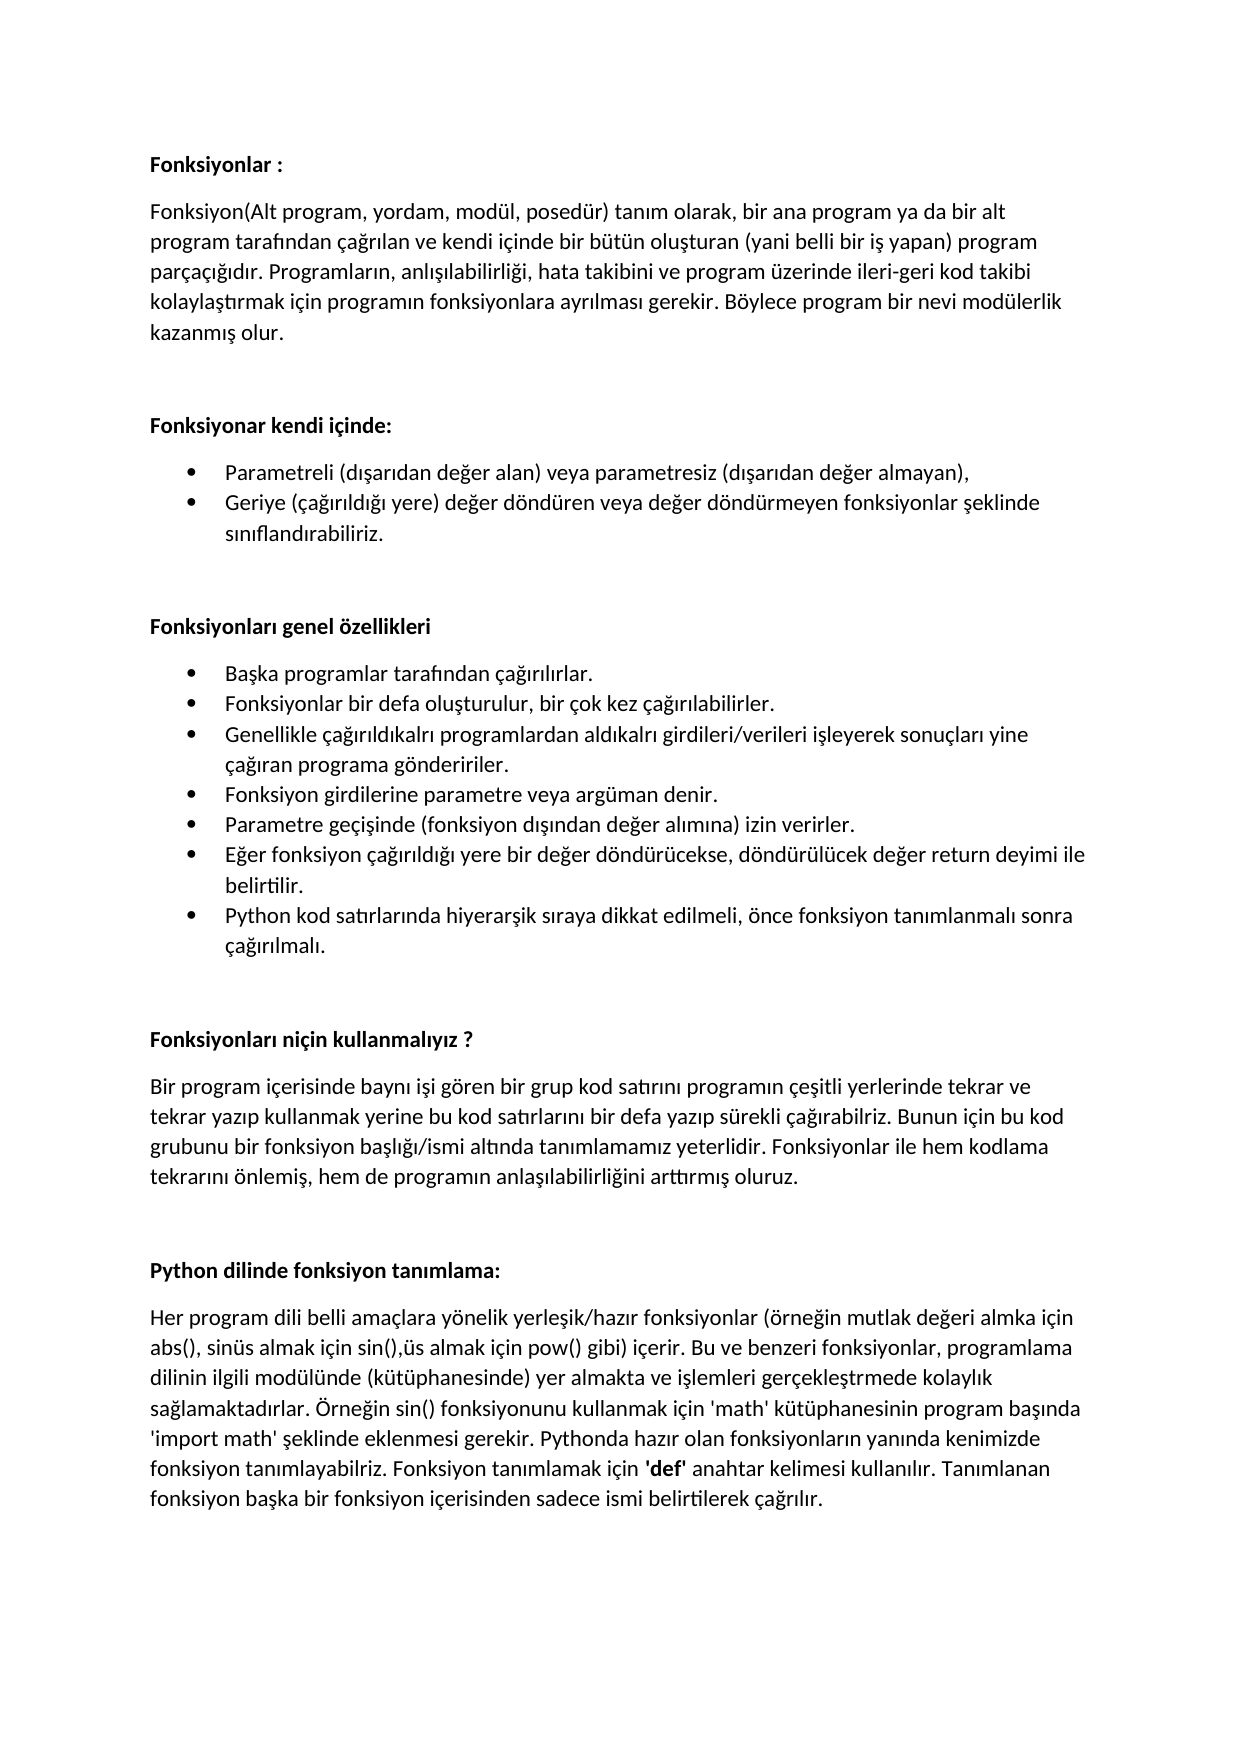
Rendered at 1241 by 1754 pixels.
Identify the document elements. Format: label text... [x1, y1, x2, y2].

text Fonksiyon(Alt program, yordam, modül, posedür) tanım olarak, bir ana program ya da bir alt program tarafından çağrılan ve kendi içinde bir bütün oluşturan (yani belli bir iş yapan) program parçaçığıdır. Programların, anlışılabilirliği, hata takibini ve program üzerinde ileri-geri kod takibi kolaylaştırmak için programın fonksiyonlara ayrılması gerekir. Böylece program bir nevi modülerlik kazanmış olur. [150, 197, 1090, 346]
list Başka programlar tarafından çağırılırlar. [187, 659, 1090, 687]
text Bir program içerisinde baynı işi gören bir grup kod satırını programın çeşitli yerlerinde tekrar ve tekrar yazıp kullanmak yerine bu kod satırlarını bir defa yazıp sürekli çağırabilriz. Bunun için bu kod grubunu bir fonksiyon başlığı/ismi altında tanımlamamız yeterlidir. Fonksiyonlar ile hem kodlama tekrarını önlemiş, hem de programın anlaşılabilirliğini arttırmış oluruz. [150, 1072, 1090, 1191]
text Fonksiyonar kendi içinde: [150, 411, 1090, 439]
text Her program dili belli amaçlara yönelik yerleşik/hazır fonksiyonlar (örneğin mutlak değeri almka için abs(), sinüs almak için sin(),üs almak için pow() gibi) içerir. Bu ve benzeri fonksiyonlar, programlama dilinin ilgili modülünde (kütüphanesinde) yer almakta ve işlemleri gerçekleştrmede kolaylık sağlamaktadırlar. Örneğin sin() fonksiyonunu kullanmak için 'math' kütüphanesinin program başında 'import math' şeklinde eklenmesi gerekir. Pythonda hazır olan fonksiyonların yanında kenimizde fonksiyon tanımlayabilriz. Fonksiyon tanımlamak için 'def' anahtar kelimesi kullanılır. Tanımlanan fonksiyon başka bir fonksiyon içerisinden sadece ismi belirtilerek çağrılır. [150, 1303, 1090, 1512]
list Python kod satırlarında hiyerarşik sıraya dikkat edilmeli, önce fonksiyon tanımlanmalı sonra çağırılmalı. [187, 901, 1090, 959]
list Parametre geçişinde (fonksiyon dışından değer alımına) izin verirler. [187, 810, 1090, 838]
text Fonksiyonlar : [150, 150, 1090, 178]
text Python dilinde fonksiyon tanımlama: [150, 1256, 1090, 1284]
list Geriye (çağırıldığı yere) değer döndüren veya değer döndürmeyen fonksiyonlar şeklinde sınıflandırabiliriz. [187, 488, 1090, 547]
text Fonksiyonları niçin kullanmalıyız ? [150, 1025, 1090, 1053]
text Fonksiyonları genel özellikleri [150, 612, 1090, 641]
list Genellikle çağırıldıkalrı programlardan aldıkalrı girdileri/verileri işleyerek sonuçları yine çağıran programa göndeririler. [187, 720, 1090, 778]
list Fonksiyon girdilerine parametre veya argüman denir. [187, 780, 1090, 808]
list Eğer fonksiyon çağırıldığı yere bir değer döndürücekse, döndürülücek değer return deyimi ile belirtilir. [187, 841, 1090, 899]
list Parametreli (dışarıdan değer alan) veya parametresiz (dışarıdan değer almayan), [187, 458, 1090, 486]
list Fonksiyonlar bir defa oluşturulur, bir çok kez çağırılabilirler. [187, 689, 1090, 718]
